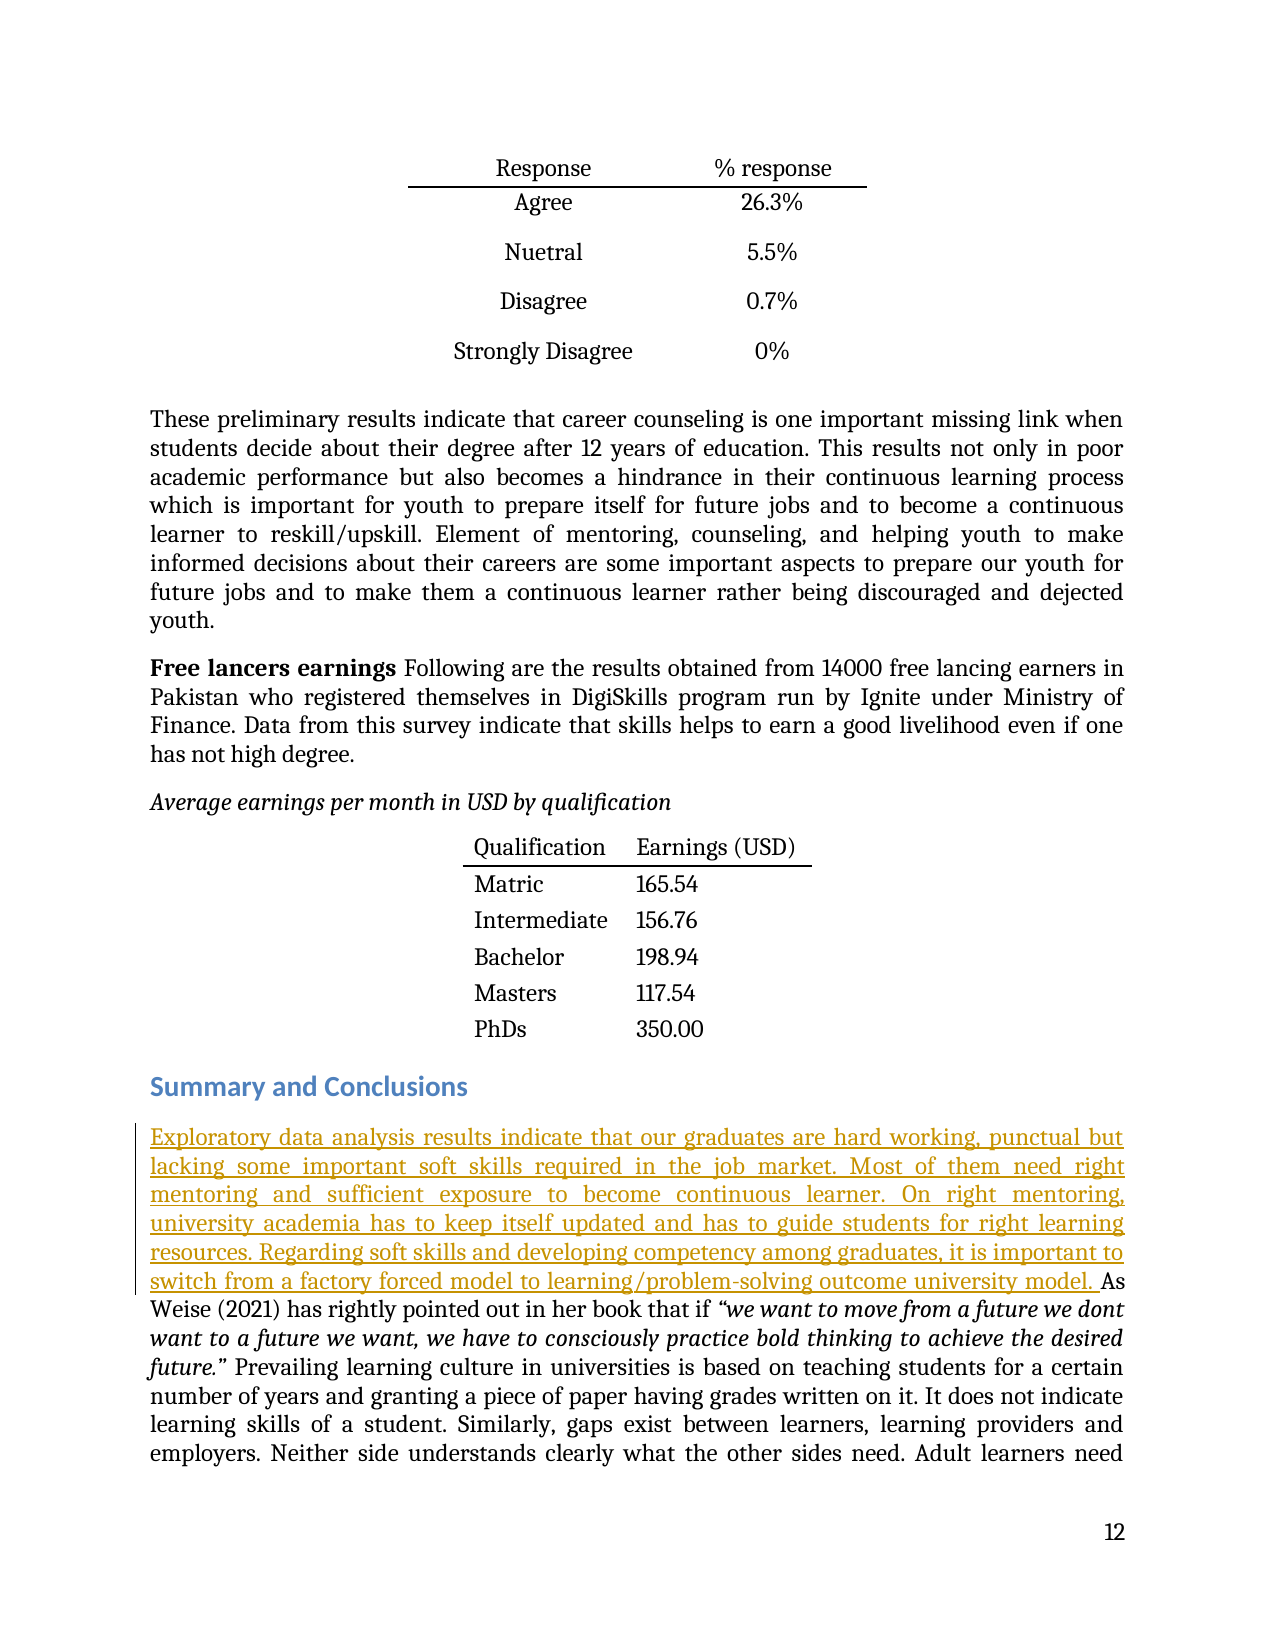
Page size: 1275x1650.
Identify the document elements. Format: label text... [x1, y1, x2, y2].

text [150, 1235, 1125, 1468]
table_header Earnings (USD) [625, 829, 812, 865]
table_header Qualification [463, 829, 625, 865]
subtitle Summary and Conclusions [150, 1068, 1125, 1104]
table_header % response [678, 150, 867, 186]
table_cell 165.54 [625, 867, 812, 903]
table_cell 350.00 [625, 1011, 812, 1048]
table_cell PhDs [463, 1011, 625, 1048]
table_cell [408, 188, 678, 386]
table_cell Masters [463, 975, 625, 1011]
table_cell 117.54 [625, 975, 812, 1011]
table_cell 156.76 [625, 903, 812, 939]
text Free lancers earnings Following are the results obtained from 14000 free lancing earners in Pakistan who registered themselves in DigiSkills program run by Ignite under Ministry of Finance. Data from this survey indicate that skills helps to earn a good livelihood even if one has not high degree. [150, 654, 1125, 769]
table_header Response [408, 150, 678, 186]
table_cell 198.94 [625, 939, 812, 975]
table_cell 67.5% 26.3% 5.5% 0.7% 0% [678, 188, 867, 386]
text Average earnings per month in USD by qualification [150, 787, 1125, 816]
text These preliminary results indicate that career counseling is one important missing link when students decide about their degree after 12 years of education. This results not only in poor academic performance but also becomes a hindrance in their continuous learning process which is important for youth to prepare itself for future jobs and to become a continuous learner to reskill/upskill. Element of mentoring, counseling, and helping youth to make informed decisions about their careers are some important aspects to prepare our youth for future jobs and to make them a continuous learner rather being discouraged and dejected youth. [150, 405, 1125, 635]
table_cell Bachelor [463, 939, 625, 975]
table_cell Intermediate [463, 903, 625, 939]
table_cell Matric [463, 867, 625, 903]
